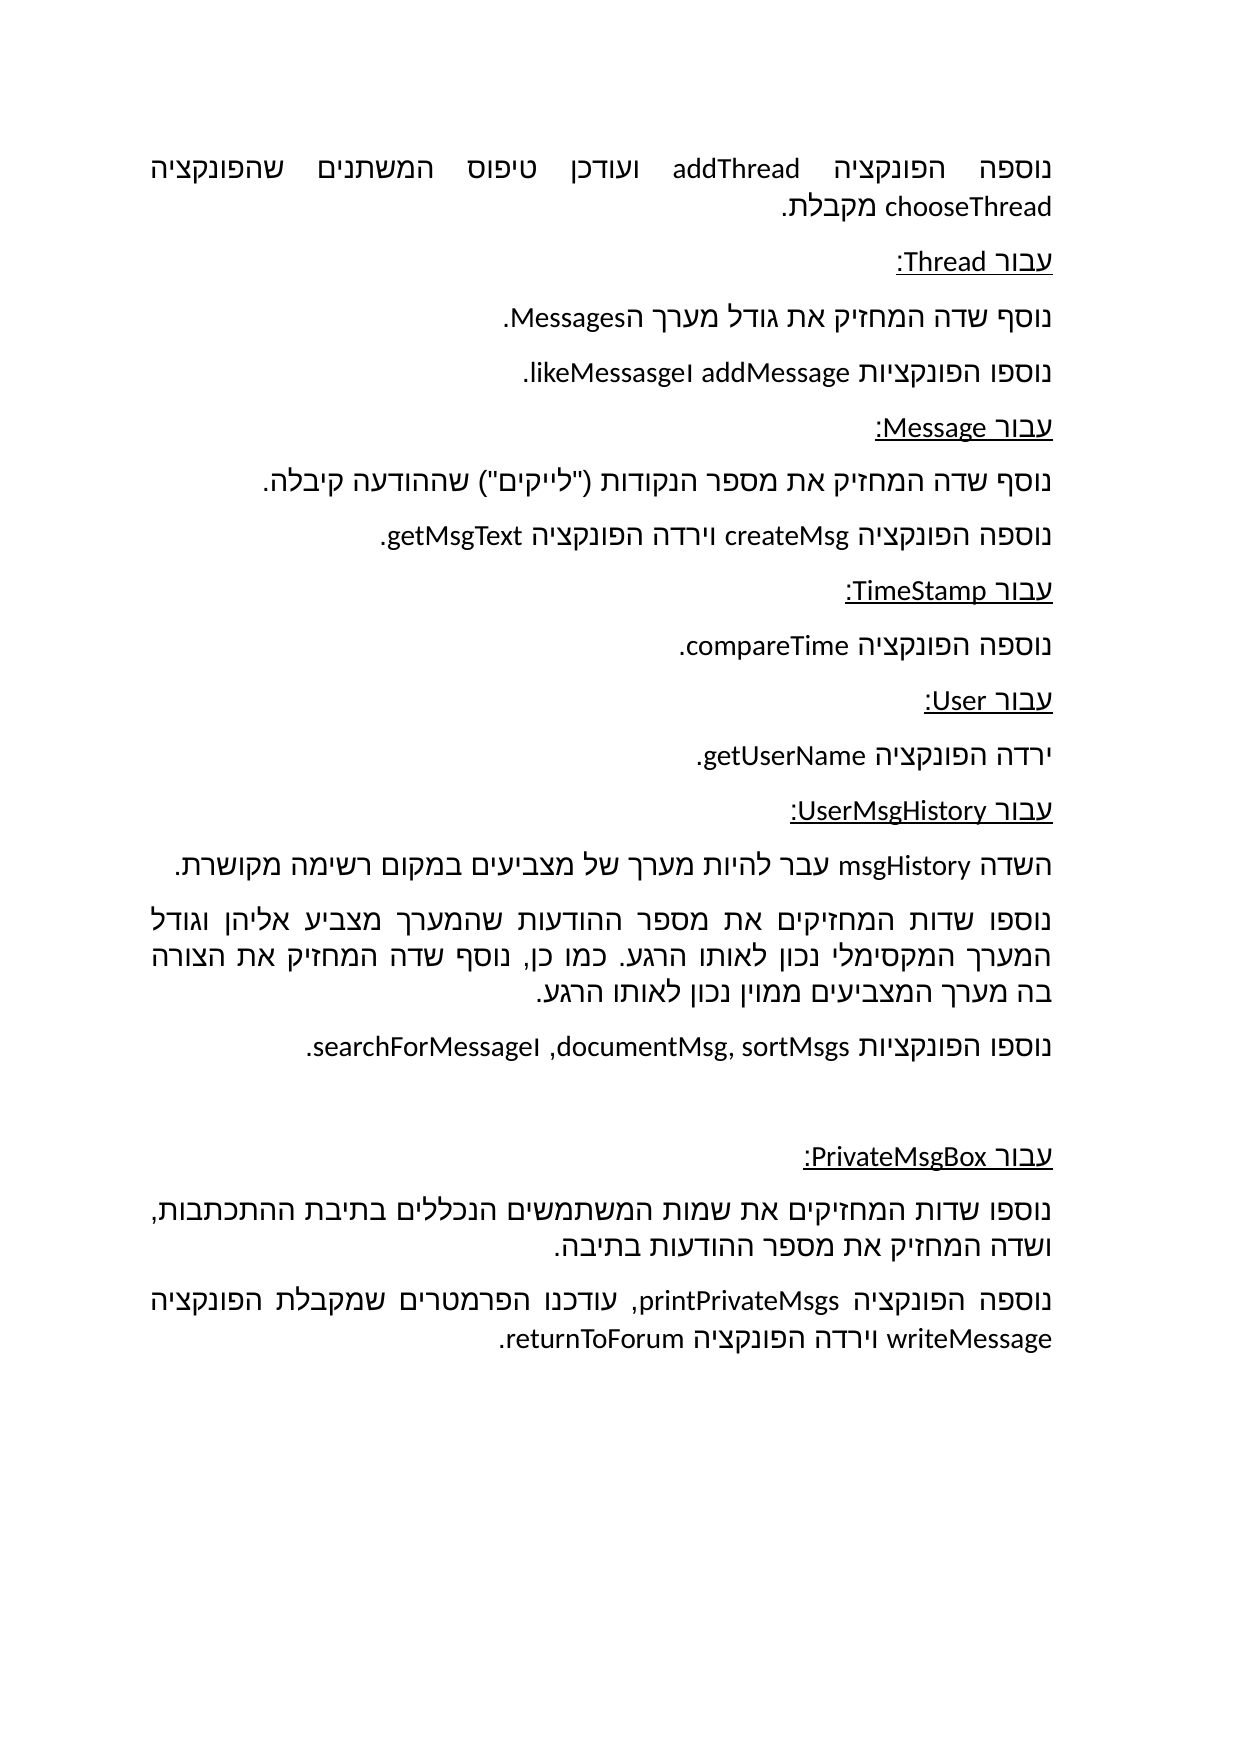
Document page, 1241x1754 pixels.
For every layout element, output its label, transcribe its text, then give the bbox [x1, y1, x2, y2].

text ירדה הפונקציה getUserName. [150, 737, 1053, 773]
text נוספו הפונקציות documentMsg, sortMsgs, וsearchForMessage. [150, 1028, 1053, 1063]
text נוספה הפונקציה addThread ועודכן טיפוס המשתנים שהפונקציה chooseThread מקבלת. [150, 150, 1053, 224]
text נוספו הפונקציות addMessage וlikeMessasge. [150, 354, 1053, 389]
text עבור Thread: [150, 243, 1053, 279]
text עבור TimeStamp: [150, 572, 1053, 607]
text נוספו שדות המחזיקים את שמות המשתמשים הנכללים בתיבת ההתכתבות, ושדה המחזיק את מספר ההודעות בתיבה. [150, 1193, 1053, 1263]
text נוסף שדה המחזיק את גודל מערך הMessages. [150, 299, 1053, 334]
text נוספה הפונקציה compareTime. [150, 627, 1053, 663]
text נוספה הפונקציה createMsg וירדה הפונקציה getMsgText. [150, 517, 1053, 552]
text השדה msgHistory עבר להיות מערך של מצביעים במקום רשימה מקושרת. [150, 847, 1053, 883]
text עבור User: [150, 682, 1053, 718]
text נוספו שדות המחזיקים את מספר ההודעות שהמערך מצביע אליהן וגודל המערך המקסימלי נכון לאותו הרגע. כמו כן, נוסף שדה המחזיק את הצורה בה מערך המצביעים ממוין נכון לאותו הרגע. [150, 902, 1053, 1008]
text עבור UserMsgHistory: [150, 792, 1053, 828]
text עבור Message: [150, 409, 1053, 444]
text נוספה הפונקציה printPrivateMsgs, עודכנו הפרמטרים שמקבלת הפונקציה writeMessage וירדה הפונקציה returnToForum. [150, 1282, 1053, 1356]
text נוסף שדה המחזיק את מספר הנקודות ("לייקים") שההודעה קיבלה. [150, 464, 1053, 497]
text עבור PrivateMsgBox: [150, 1138, 1053, 1173]
